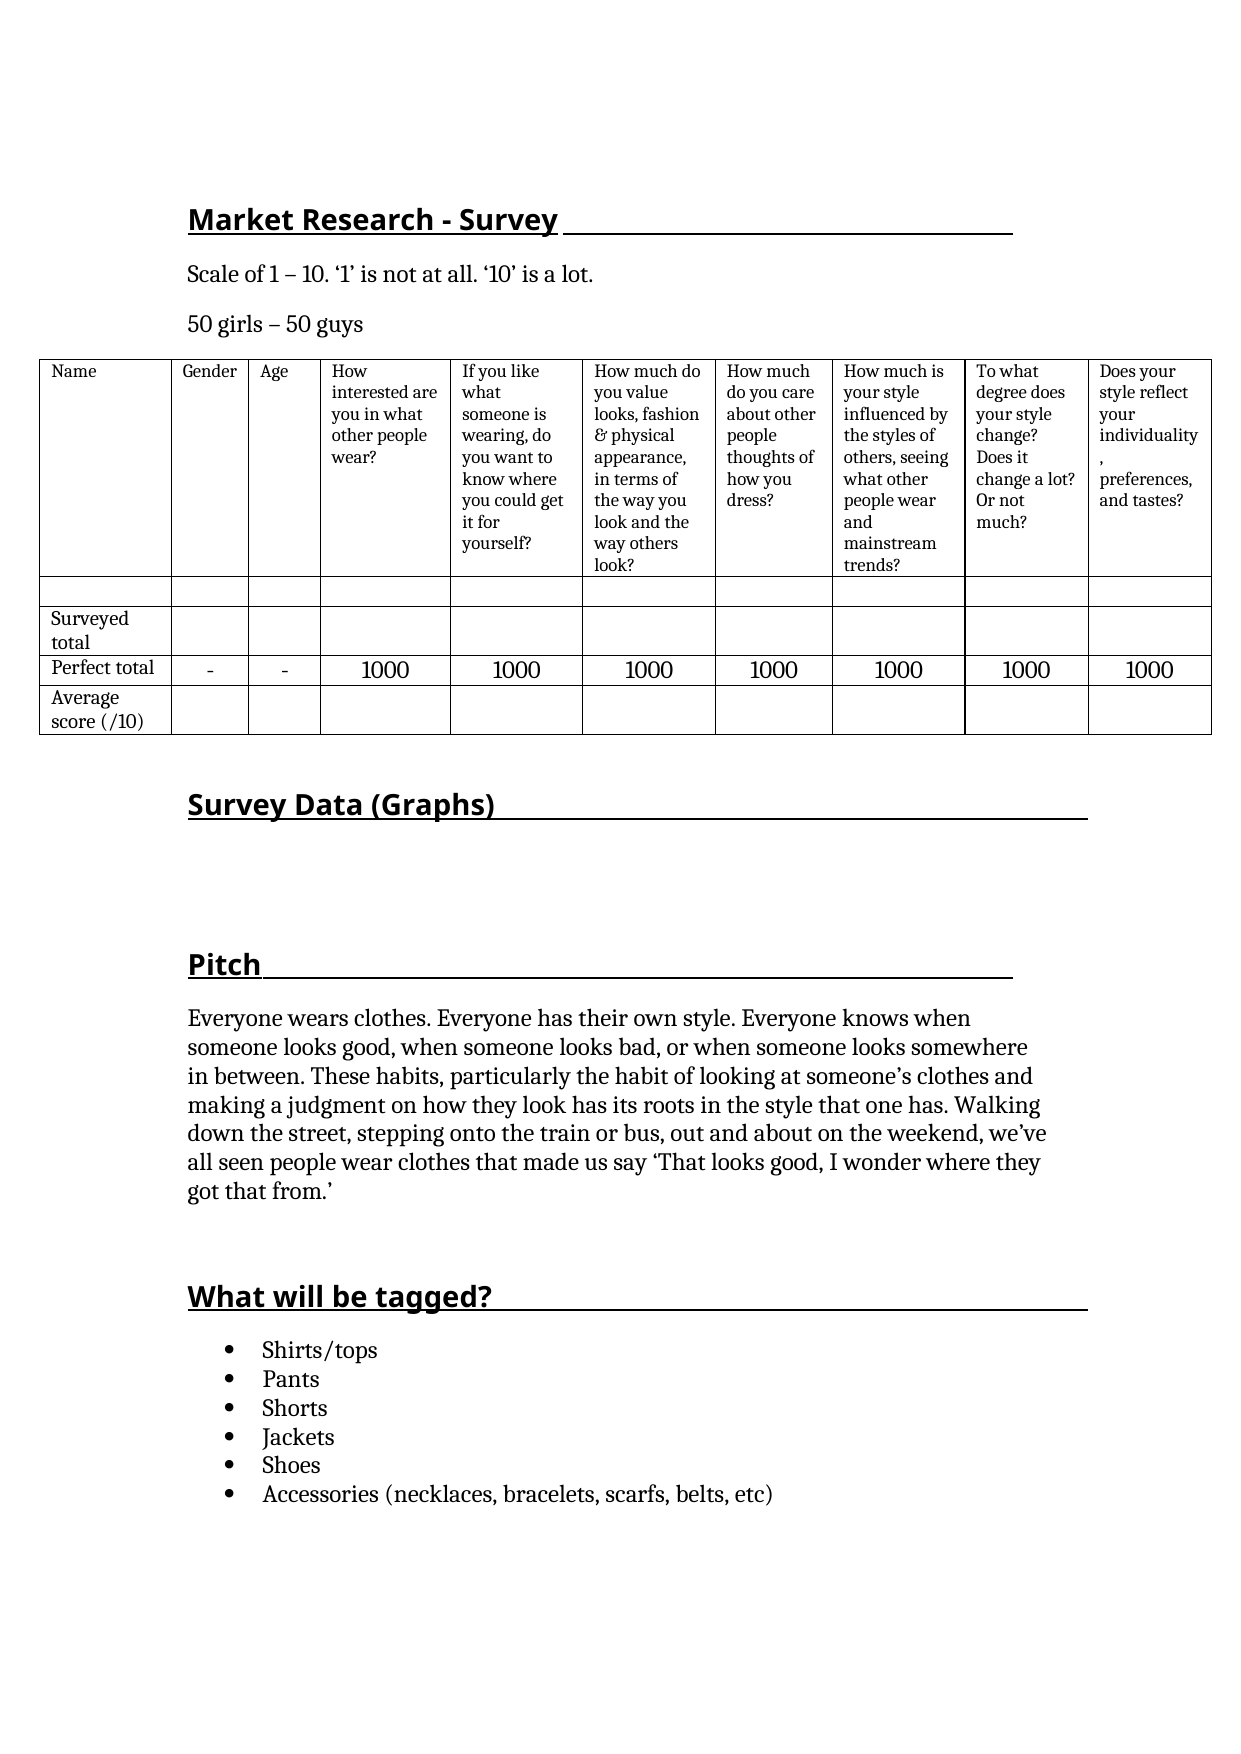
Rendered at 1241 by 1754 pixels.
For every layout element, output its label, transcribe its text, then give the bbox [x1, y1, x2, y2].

table_cell 1000 [966, 656, 1088, 684]
table_cell [583, 577, 715, 606]
table_cell [451, 686, 582, 733]
table_cell [833, 686, 964, 733]
text What will be tagged? [187, 1276, 1053, 1309]
table_header Name [40, 360, 171, 576]
table_cell [1089, 686, 1211, 733]
table_header To what degree does your style change? Does it change a lot? Or not much? [966, 360, 1088, 576]
table_cell [1089, 607, 1211, 655]
table_cell 1000 [321, 656, 450, 684]
table_cell [451, 577, 582, 606]
table_cell Perfect total [40, 656, 171, 684]
text Survey Data (Graphs) [187, 784, 1053, 818]
table_cell [321, 686, 450, 733]
table_cell [249, 577, 320, 606]
text Everyone wears clothes. Everyone has their own style. Everyone knows when someone looks good, when someone looks bad, or when someone looks somewhere in between. These habits, particularly the habit of looking at someone’s clothes and making a judgment on how they look has its roots in the style that one has. Walking down the street, stepping onto the train or bus, out and about on the weekend, we’ve all seen people wear clothes that made us say ‘That looks good, I wonder where they got that from.’ [187, 1004, 1053, 1206]
list Accessories (necklaces, bracelets, scarfs, belts, etc) [225, 1480, 1053, 1509]
list Jackets [225, 1423, 1053, 1451]
table_cell Average score (/10) [40, 686, 171, 733]
table_cell 1000 [451, 656, 582, 684]
table_cell [321, 607, 450, 655]
table_cell - [172, 656, 248, 684]
table_cell [172, 607, 248, 655]
table_cell 1000 [1089, 656, 1211, 684]
table_header How much is your style influenced by the styles of others, seeing what other people wear and mainstream trends? [833, 360, 964, 576]
table_cell [249, 607, 320, 655]
table_cell [966, 577, 1088, 606]
table_header Age [249, 360, 320, 576]
table_cell [583, 607, 715, 655]
table_cell [1089, 577, 1211, 606]
table_cell [716, 686, 832, 733]
table_cell - [249, 656, 320, 684]
table_cell [172, 577, 248, 606]
list Shirts/tops [225, 1336, 1053, 1365]
table_cell [40, 577, 171, 606]
table_header How much do you value looks, fashion & physical appearance, in terms of the way you look and the way others look? [583, 360, 715, 576]
table_cell [249, 686, 320, 733]
text 50 girls – 50 guys [187, 310, 1053, 338]
text Market Research - Survey [187, 199, 1053, 239]
table_header If you like what someone is wearing, do you want to know where you could get it for yourself? [451, 360, 582, 576]
table_cell 1000 [583, 656, 715, 684]
table_header How interested are you in what other people wear? [321, 360, 450, 576]
table_cell [833, 577, 964, 606]
table_cell [172, 686, 248, 733]
table_cell [451, 607, 582, 655]
table_cell [716, 607, 832, 655]
list Shoes [225, 1451, 1053, 1480]
text Pitch [187, 944, 1053, 983]
table_header How much do you care about other people thoughts of how you dress? [716, 360, 832, 576]
list Pants [225, 1365, 1053, 1394]
table_cell [966, 607, 1088, 655]
table_cell 1000 [716, 656, 832, 684]
table_cell [833, 607, 964, 655]
list Shorts [225, 1394, 1053, 1423]
table_cell [966, 686, 1088, 733]
text Scale of 1 – 10. ‘1’ is not at all. ‘10’ is a lot. [187, 260, 1053, 289]
table_cell [716, 577, 832, 606]
table_cell [583, 686, 715, 733]
table_header Does your style reflect your individuality, preferences, and tastes? [1089, 360, 1211, 576]
table_header Gender [172, 360, 248, 576]
table_cell Surveyed total [40, 607, 171, 655]
table_cell [321, 577, 450, 606]
table_cell 1000 [833, 656, 964, 684]
